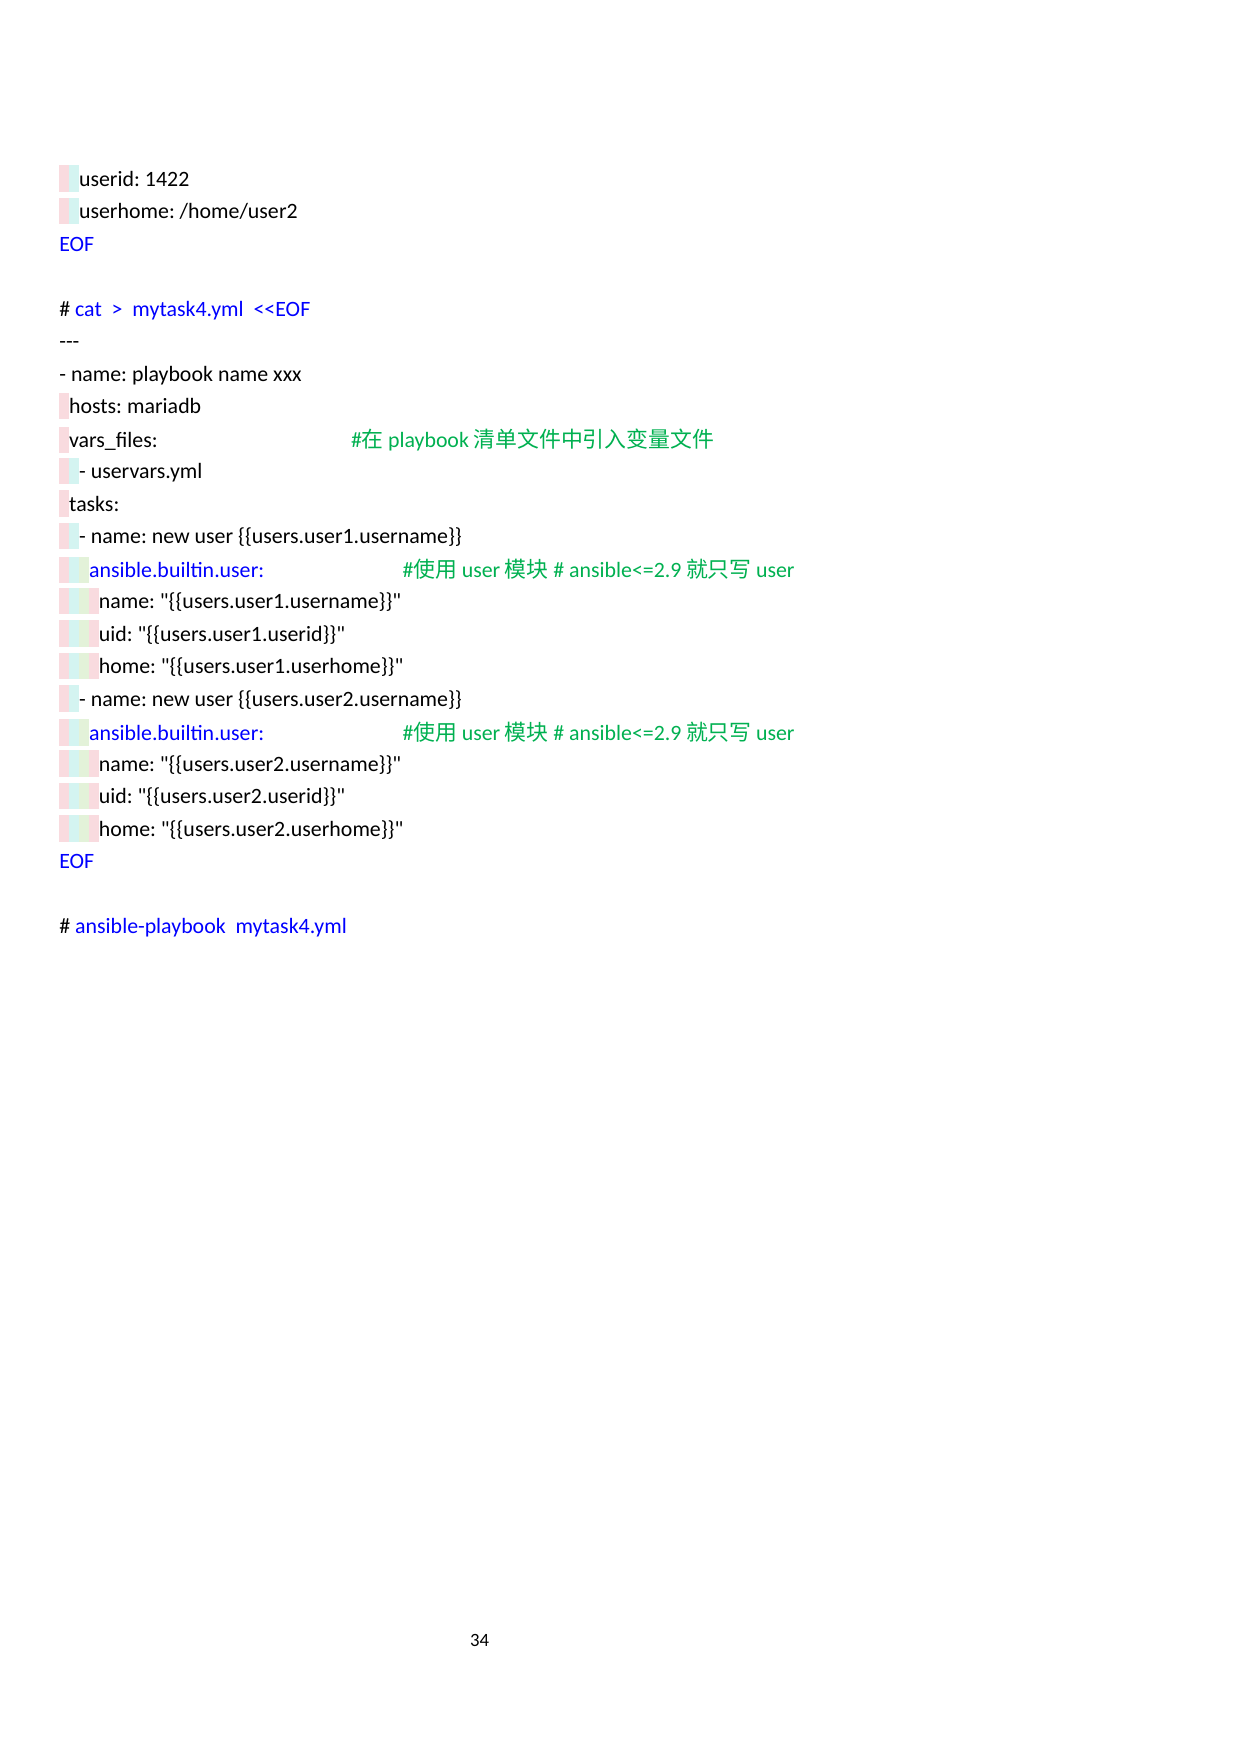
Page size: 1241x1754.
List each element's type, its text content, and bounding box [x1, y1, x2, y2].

text EOF [59, 844, 1181, 909]
text home: "{{users.user1.userhome}}" [59, 649, 1181, 682]
text ansible.builtin.user: #使用user模块 # ansible<=2.9就只写user [59, 552, 1181, 584]
text EOF [59, 227, 1181, 292]
text - uservars.yml [59, 454, 1181, 487]
text --- [59, 324, 1181, 357]
text hosts: mariadb [59, 389, 1181, 422]
text - name: new user {{users.user1.username}} [59, 519, 1181, 552]
text userhome: /home/user2 [59, 194, 1181, 227]
text vars_files: #在playbook清单文件中引入变量文件 [59, 422, 1181, 454]
text # ansible-playbook mytask4.yml [59, 909, 1181, 942]
text name: "{{users.user1.username}}" [59, 584, 1181, 617]
text home: "{{users.user2.userhome}}" [59, 812, 1181, 844]
text tasks: [59, 487, 1181, 519]
text name: "{{users.user2.username}}" [59, 747, 1181, 779]
text - name: playbook name xxx [59, 357, 1181, 389]
text uid: "{{users.user2.userid}}" [59, 779, 1181, 812]
text - name: new user {{users.user2.username}} [59, 682, 1181, 714]
text # cat > mytask4.yml <<EOF [59, 292, 1181, 324]
text uid: "{{users.user1.userid}}" [59, 617, 1181, 649]
text ansible.builtin.user: #使用user模块 # ansible<=2.9就只写user [59, 714, 1181, 747]
text userid: 1422 [59, 162, 1181, 194]
